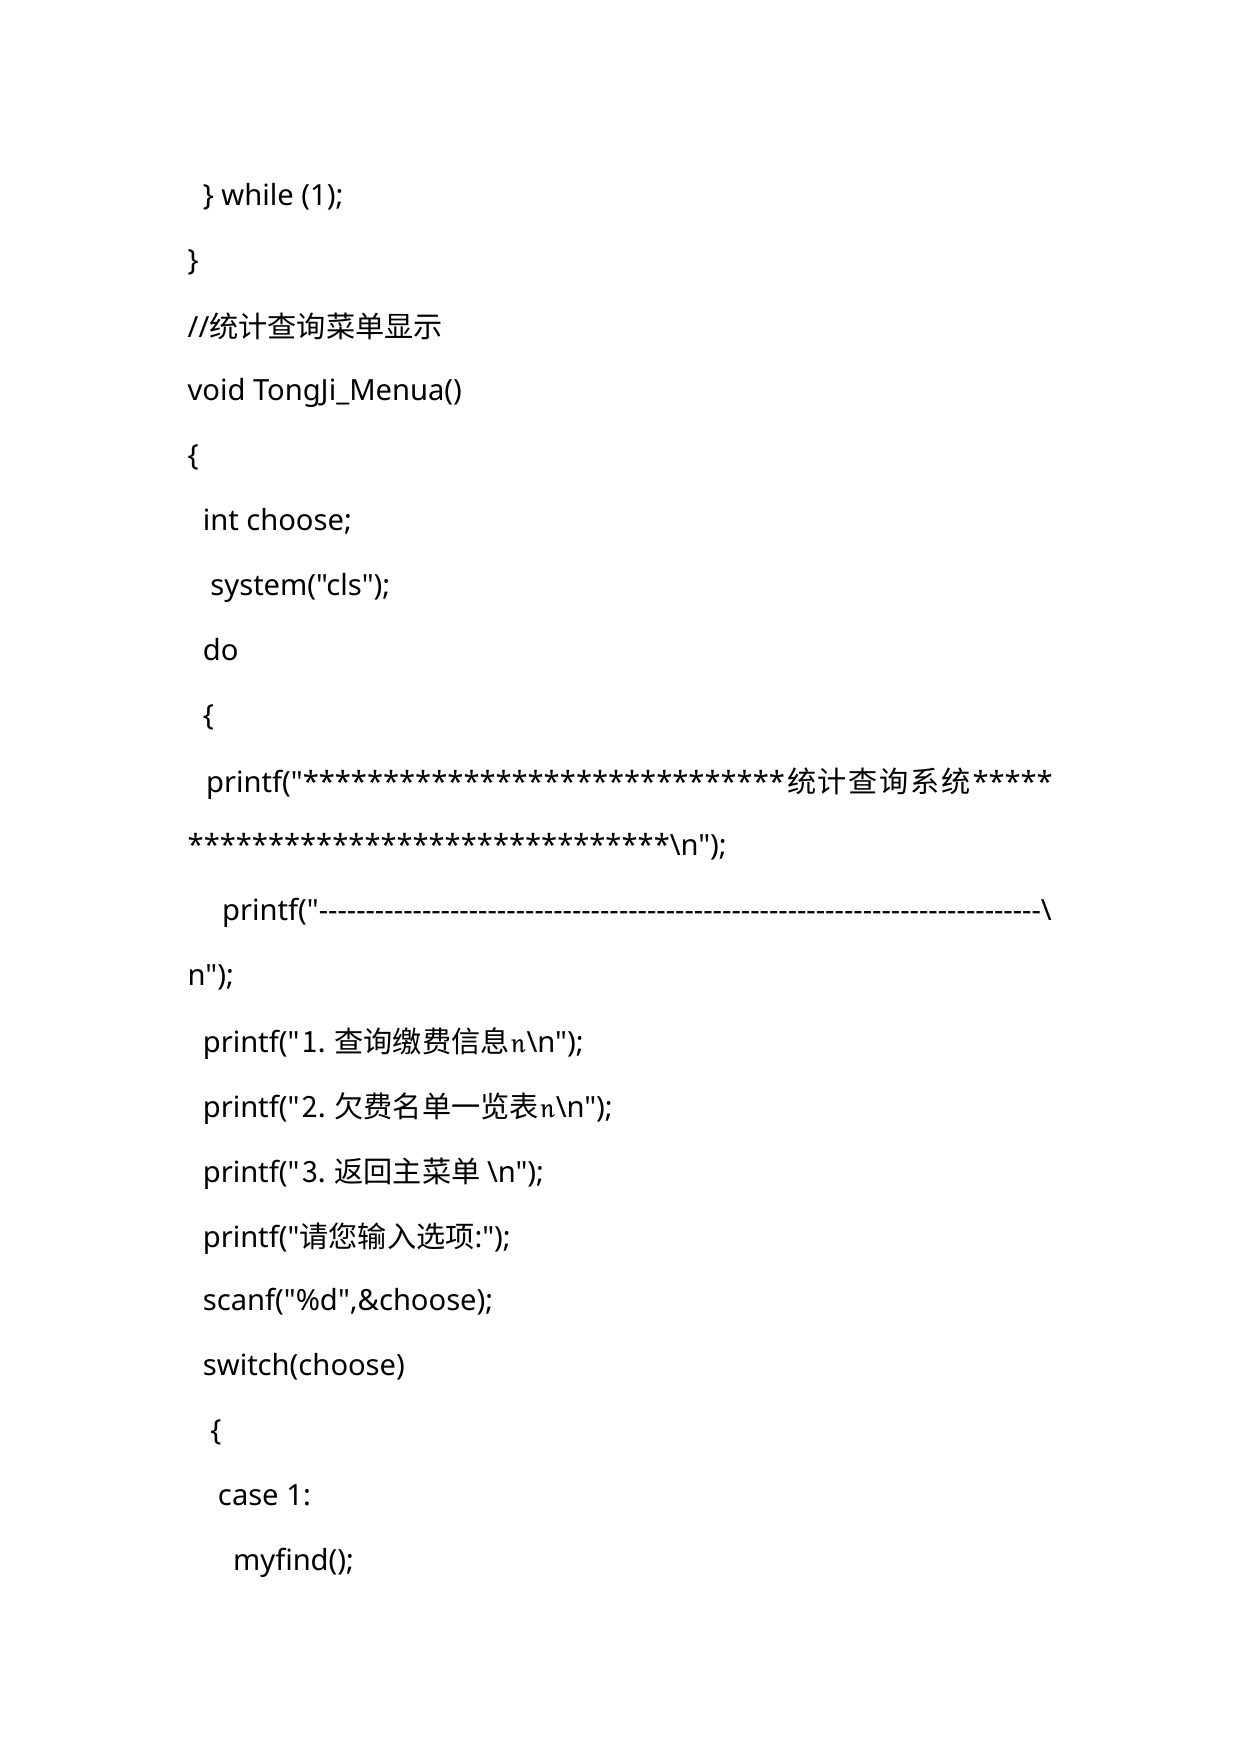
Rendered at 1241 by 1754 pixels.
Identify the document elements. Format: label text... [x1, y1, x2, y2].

text } while (1); [187, 162, 1053, 227]
text printf("-----------------------------------------------------------------------------\n"); [187, 877, 1053, 1007]
text case 1: [187, 1462, 1053, 1527]
text printf("⒈查询缴费信息\n"); [187, 1007, 1053, 1072]
text //统计查询菜单显示 [187, 292, 1053, 357]
text printf("******************************统计查询系统***********************************\n"); [187, 747, 1053, 877]
text int choose; [187, 487, 1053, 552]
text switch(choose) [187, 1332, 1053, 1397]
text printf("请您输入选项:"); [187, 1202, 1053, 1267]
text scanf("%d",&choose); [187, 1267, 1053, 1332]
text void TongJi_Menua() [187, 357, 1053, 422]
text } [187, 227, 1053, 292]
text printf("⒊返回主菜单 \n"); [187, 1137, 1053, 1202]
text { [187, 422, 1053, 487]
text do [187, 617, 1053, 682]
text system("cls"); [187, 552, 1053, 617]
text myfind(); [187, 1527, 1053, 1592]
text printf("⒉欠费名单一览表\n"); [187, 1072, 1053, 1137]
text { [187, 682, 1053, 747]
text { [187, 1397, 1053, 1462]
